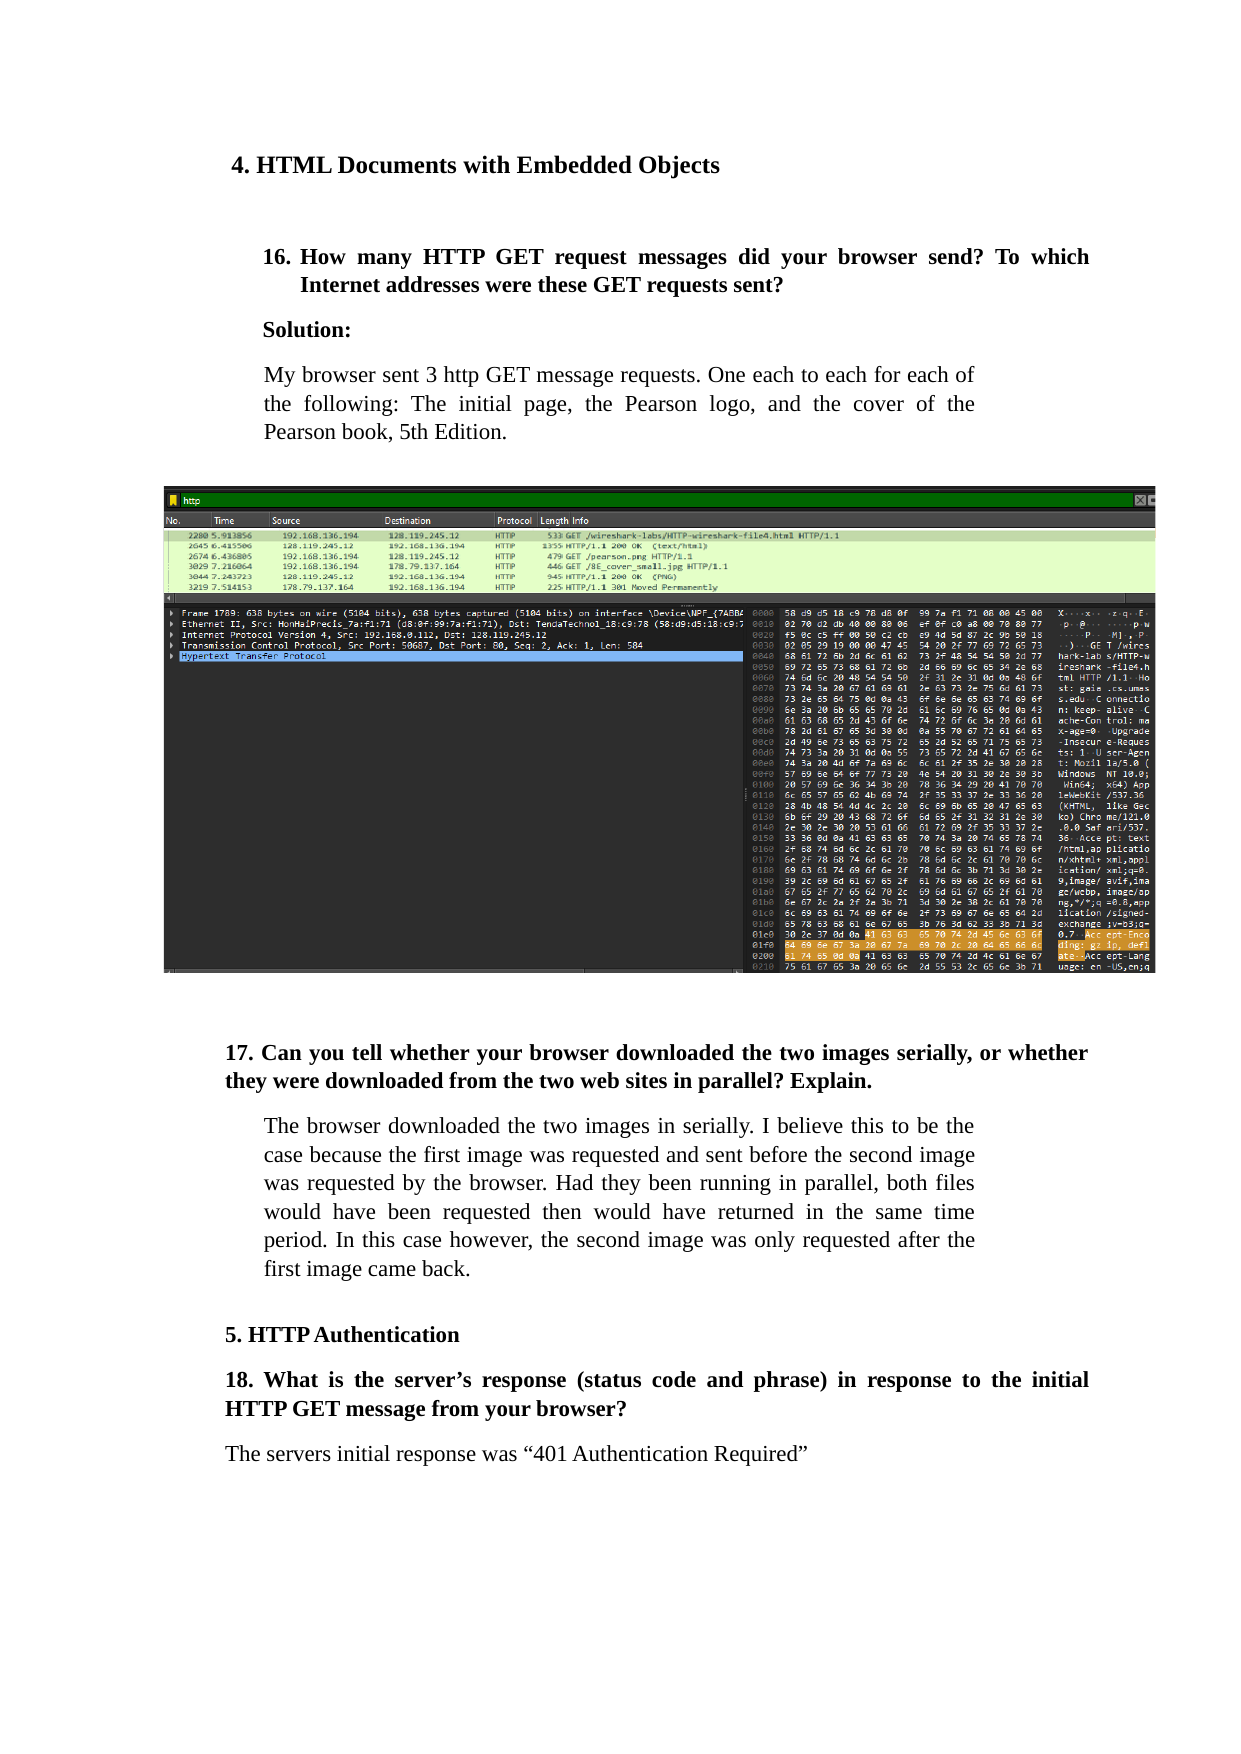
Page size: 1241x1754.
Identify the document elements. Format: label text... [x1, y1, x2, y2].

text Solution: [262, 316, 1090, 343]
picture [163, 486, 1156, 973]
text 17. Can you tell whether your browser downloaded the two images serially, or whether they were downloaded from the two web sites in parallel? Explain. [225, 1039, 1090, 1094]
text The browser downloaded the two images in serially. I believe this to be the case because the first image was requested and sent before the second image was requested by the browser. Had they been running in parallel, both files would have been requested then would have returned in the same time period. In this case however, the second image was only requested after the first image came back. [263, 1112, 976, 1281]
text The servers initial response was “401 Authentication Required” [225, 1440, 976, 1466]
text 5. HTTP Authentication [225, 1321, 1090, 1348]
list How many HTTP GET request messages did your browser send? To which Internet addresses were these GET requests sent? [262, 243, 1090, 298]
text 18. What is the server’s response (status code and phrase) in response to the initial HTTP GET message from your browser? [225, 1366, 1090, 1421]
text My browser sent 3 http GET message requests. One each to each for each of the following: The initial page, the Pearson logo, and the cover of the Pearson book, 5th Edition. [263, 361, 976, 445]
text 4. HTML Documents with Embedded Objects [225, 150, 1090, 179]
